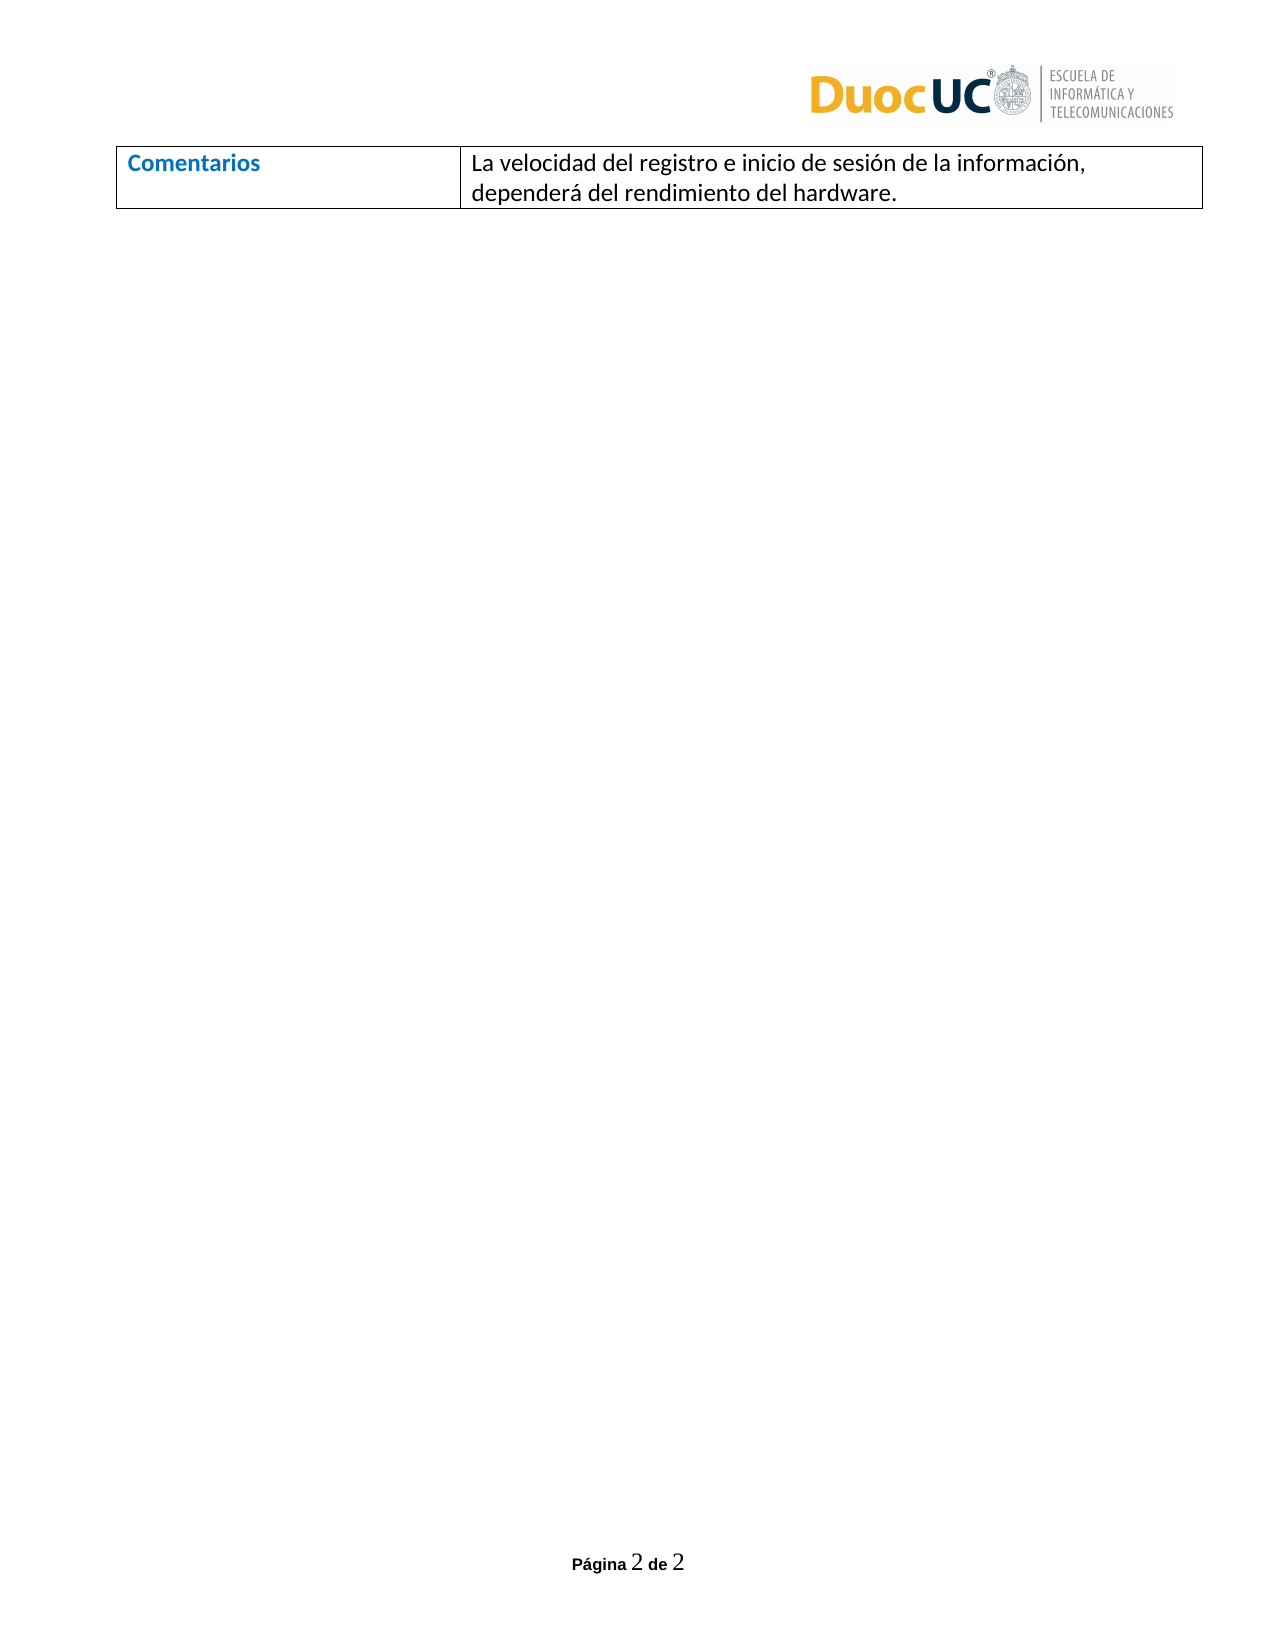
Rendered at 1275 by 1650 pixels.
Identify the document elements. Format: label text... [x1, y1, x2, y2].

table_cell Comentarios [117, 147, 460, 208]
picture [810, 63, 1174, 124]
table_cell La velocidad del registro e inicio de sesión de la información, dependerá del rendimiento del hardware. [461, 147, 1202, 208]
